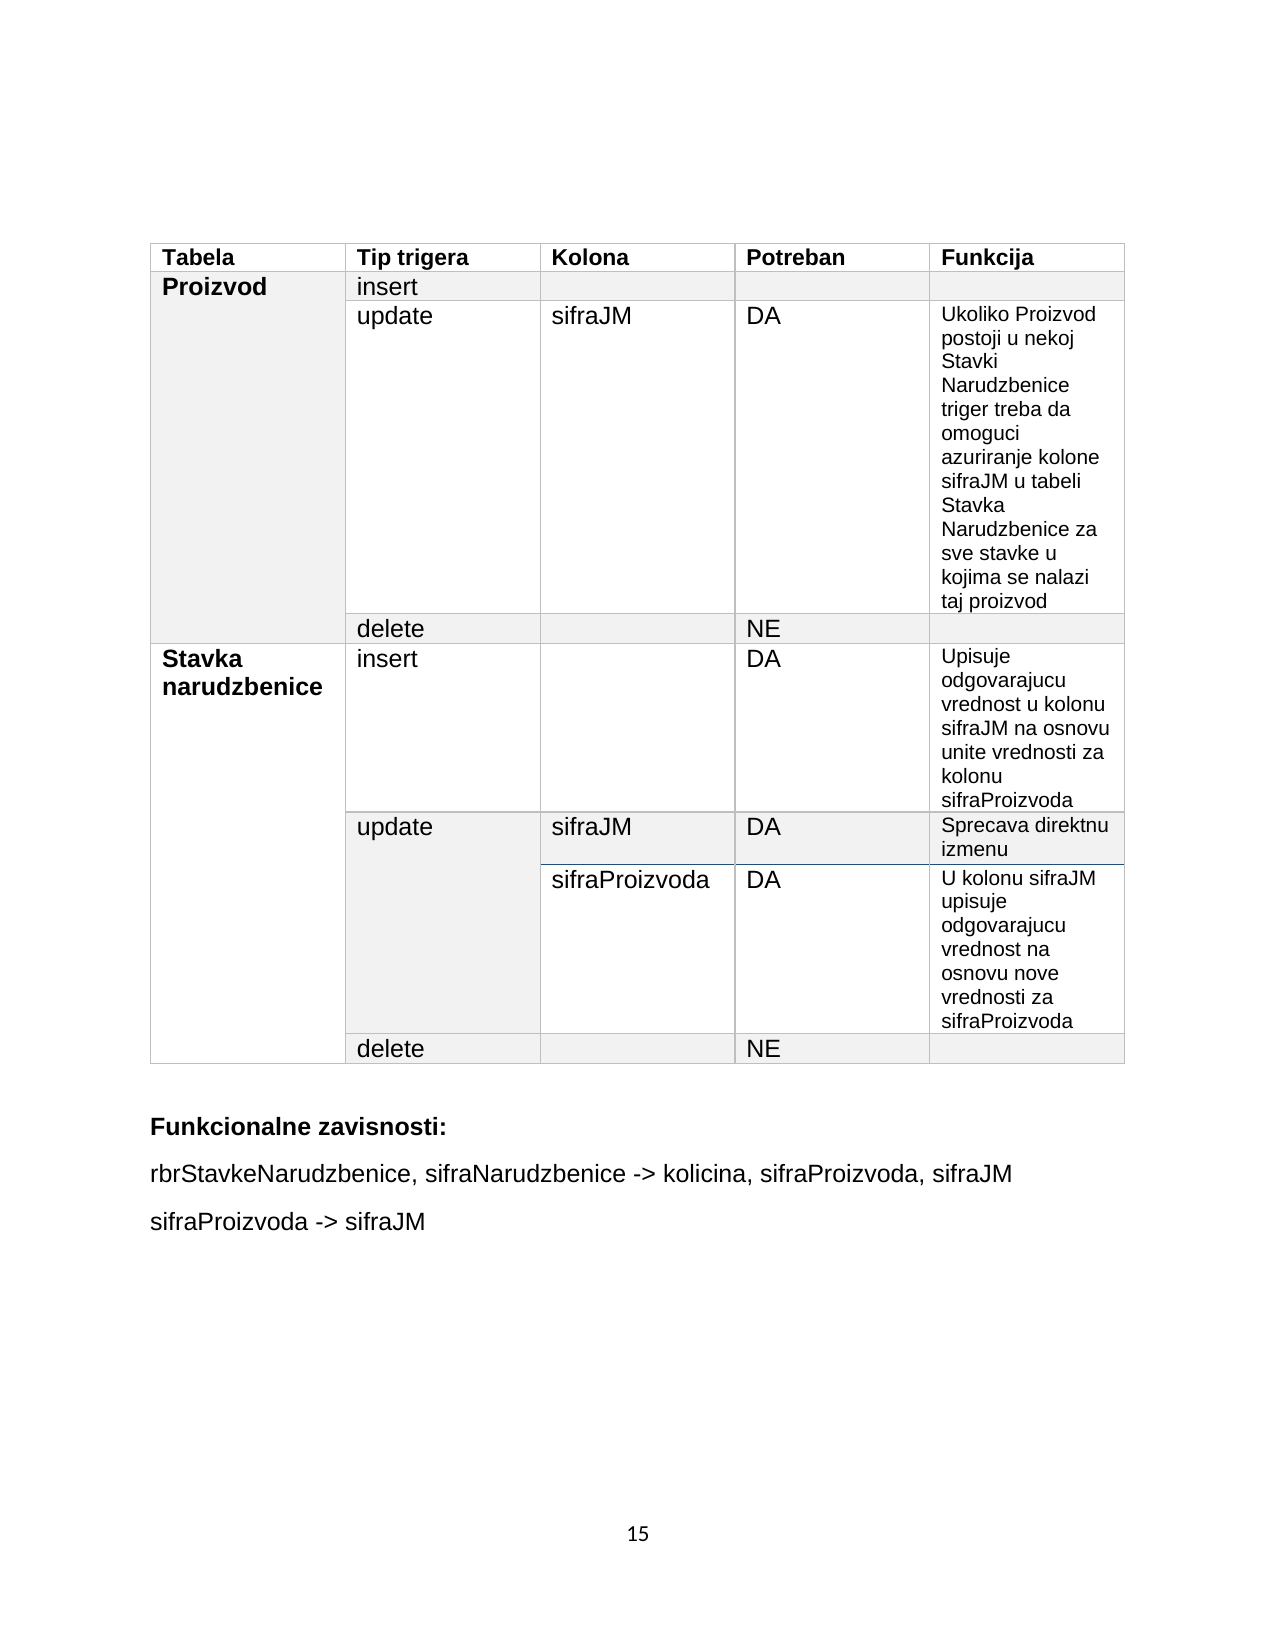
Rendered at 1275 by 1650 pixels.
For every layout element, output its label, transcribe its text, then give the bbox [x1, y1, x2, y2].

text rbrStavkeNarudzbenice, sifraNarudzbenice -> kolicina, sifraProizvoda, sifraJM [150, 1159, 1125, 1188]
table_cell delete [346, 1034, 540, 1063]
table_cell NE [736, 1034, 929, 1063]
table_cell DA [736, 644, 929, 811]
table_cell sifraJM [541, 813, 734, 864]
table_cell DA [736, 865, 929, 1033]
table_header Funkcija [930, 244, 1124, 271]
table_cell Stavka narudzbenice [151, 644, 345, 1063]
table_cell insert [346, 272, 540, 300]
table_cell sifraJM [541, 301, 734, 613]
table_header Kolona [541, 244, 734, 271]
table_header Potreban [736, 244, 929, 271]
table_cell Upisuje odgovarajucu vrednost u kolonu sifraJM na osnovu unite vrednosti za kolonu sifraProizvoda [930, 644, 1124, 811]
table_cell sifraProizvoda [541, 865, 734, 1033]
table_cell [541, 272, 734, 300]
table_cell [930, 614, 1124, 643]
table_cell DA [736, 301, 929, 613]
table_cell [930, 272, 1124, 300]
table_cell Ukoliko Proizvod postoji u nekoj Stavki Narudzbenice triger treba da omoguci azuriranje kolone sifraJM u tabeli Stavka Narudzbenice za sve stavke u kojima se nalazi taj proizvod [930, 301, 1124, 613]
table_cell [541, 1034, 734, 1063]
text Funkcionalne zavisnosti: [150, 1112, 1125, 1140]
table_cell delete [346, 614, 540, 643]
table_cell DA [736, 813, 929, 864]
table_header Tabela [151, 244, 345, 271]
table_cell NE [736, 614, 929, 643]
table_cell [736, 272, 929, 300]
table_cell insert [346, 644, 540, 811]
text sifraProizvoda -> sifraJM [150, 1207, 1125, 1236]
table_cell Sprecava direktnu izmenu [930, 813, 1124, 864]
table_cell update [346, 813, 540, 1033]
table_cell U kolonu sifraJM upisuje odgovarajucu vrednost na osnovu nove vrednosti za sifraProizvoda [930, 865, 1124, 1033]
table_cell update [346, 301, 540, 613]
table_header Tip trigera [346, 244, 540, 271]
table_cell [541, 614, 734, 643]
table_cell Proizvod [151, 272, 345, 643]
table_cell [930, 1034, 1124, 1063]
table_cell [541, 644, 734, 811]
